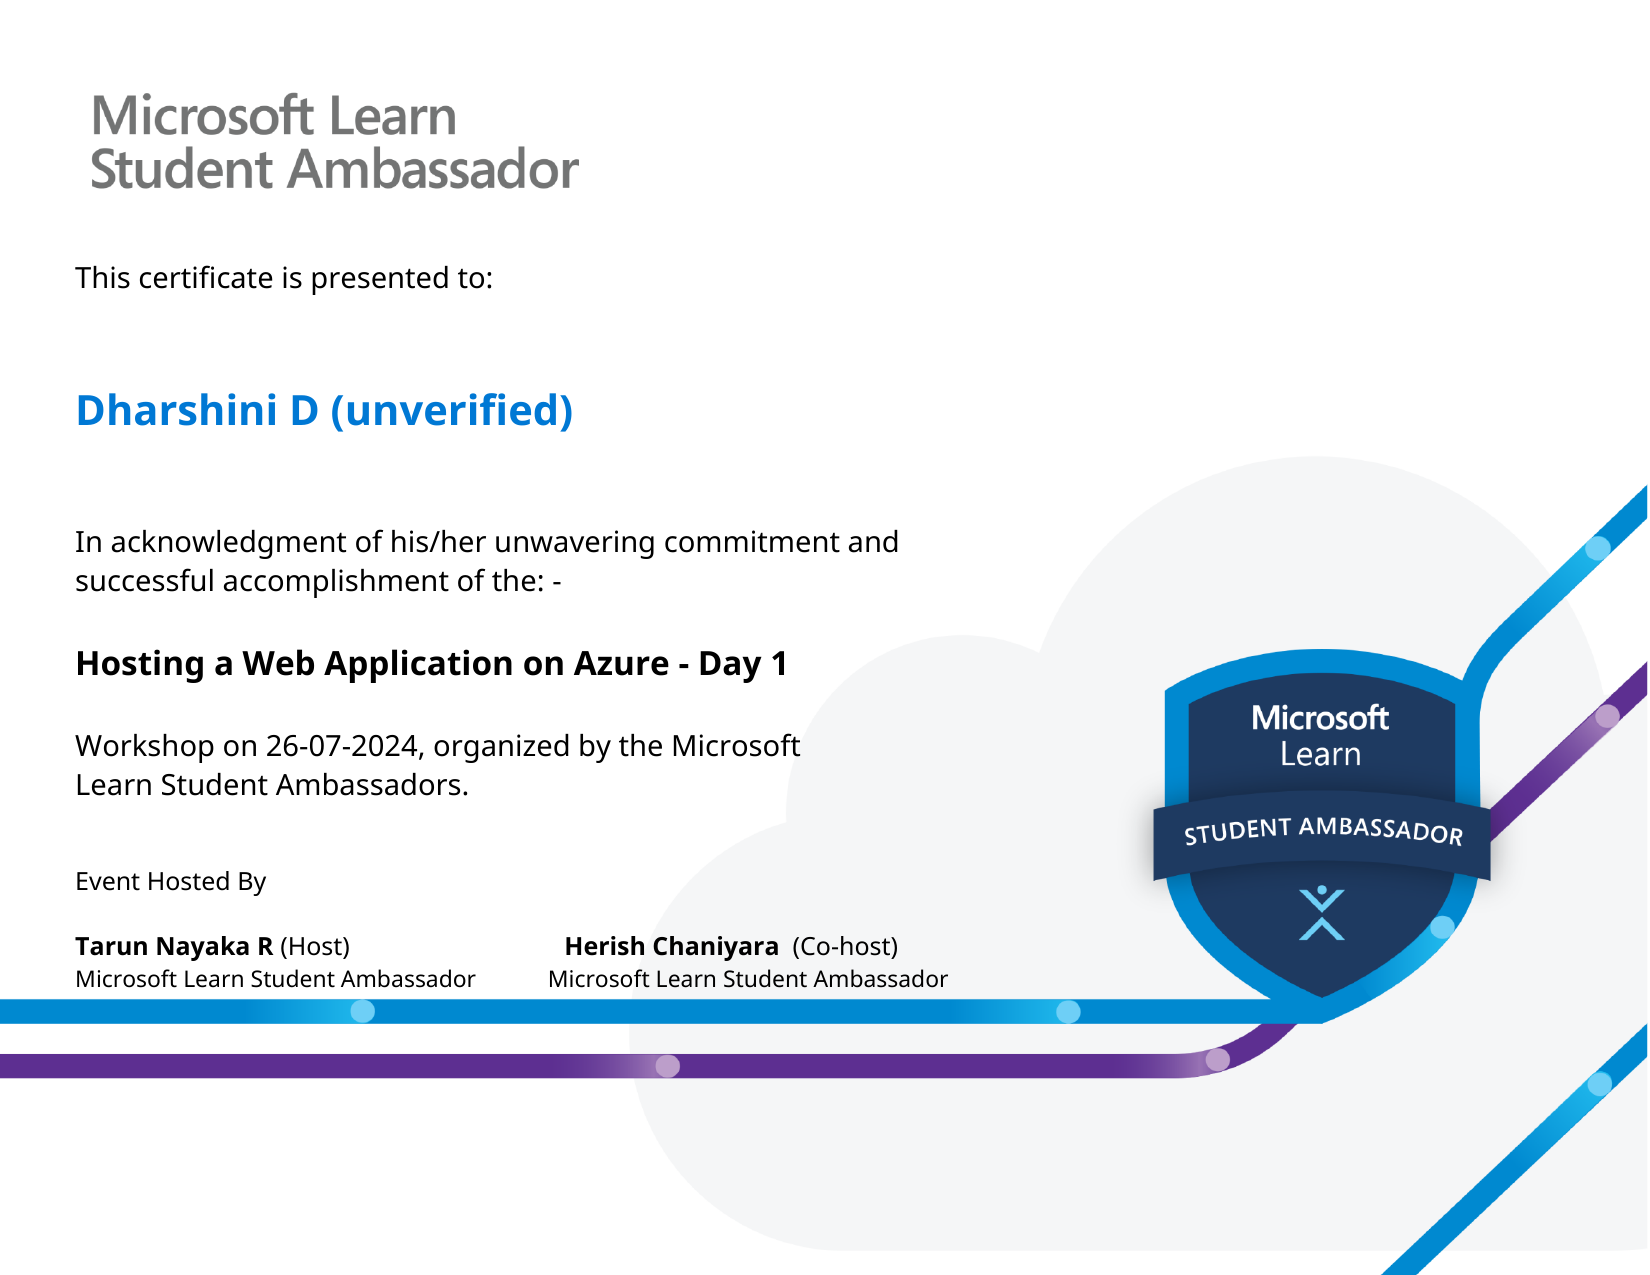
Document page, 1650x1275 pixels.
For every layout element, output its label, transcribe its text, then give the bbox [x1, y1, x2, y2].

table_cell [64, 994, 1135, 1144]
picture [0, 0, 1648, 1275]
table_header This certificate is presented to: [64, 258, 1135, 297]
table_cell Event Hosted By Tarun Nayaka R (Host) Herish Chaniyara (Co-host) Microsoft Learn Student Ambassador Microsoft Learn Student Ambassador [64, 844, 1135, 994]
table_cell In acknowledgment of his/her unwavering commitment and successful accomplishment of the: - Hosting a Web Application on Azure - Day 1 Workshop on 26-07-2024, organized by the Microsoft Learn Student Ambassadors. [64, 521, 1135, 844]
table_cell Dharshini D (unverified) [64, 297, 1135, 521]
